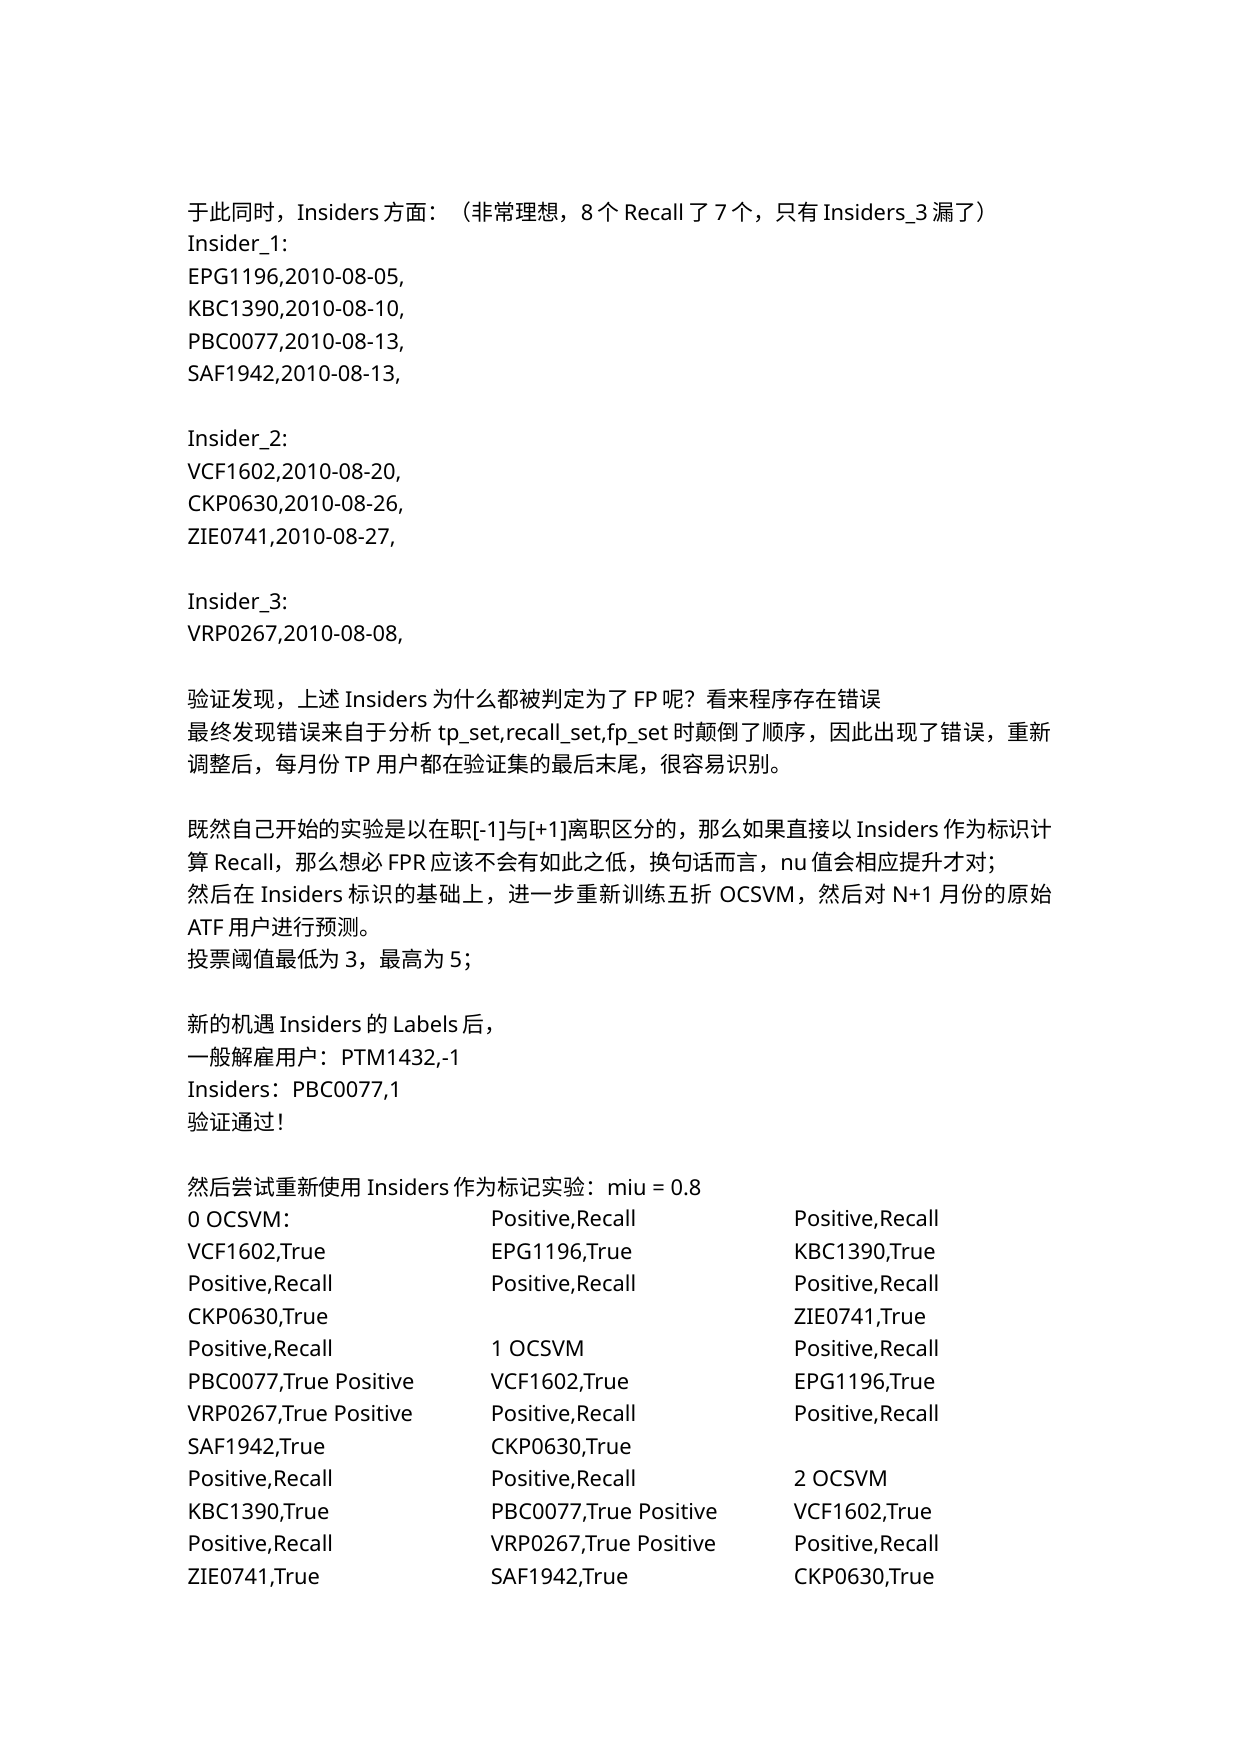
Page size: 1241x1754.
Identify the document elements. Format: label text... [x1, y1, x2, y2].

list 验证通过！ [187, 1104, 1053, 1137]
list CKP0630,True Positive,Recall [794, 1559, 1053, 1592]
list SAF1942,2010-08-13, [187, 357, 1053, 389]
list 2 OCSVM [794, 1462, 1053, 1494]
list ZIE0741,True Positive,Recall [491, 1202, 749, 1234]
list SAF1942,True Positive,Recall [491, 1559, 749, 1592]
list Insiders：PBC0077,1 [187, 1072, 1053, 1104]
list 新的机遇Insiders的Labels后， [187, 1007, 1053, 1039]
list 然后在Insiders标识的基础上，进一步重新训练五折OCSVM，然后对N+1月份的原始ATF用户进行预测。 [187, 877, 1053, 942]
list KBC1390,2010-08-10, [187, 292, 1053, 324]
list EPG1196,2010-08-05, [187, 259, 1053, 292]
list VRP0267,True Positive [187, 1397, 446, 1429]
list CKP0630,True Positive,Recall [187, 1299, 446, 1364]
list ZIE0741,2010-08-27, [187, 519, 1053, 552]
list EPG1196,True Positive,Recall [794, 1364, 1053, 1429]
list 既然自己开始的实验是以在职[-1]与[+1]离职区分的，那么如果直接以Insiders作为标识计算Recall，那么想必FPR应该不会有如此之低，换句话而言，nu值会相应提升才对； [187, 812, 1053, 877]
list VRP0267,2010-08-08, [187, 617, 1053, 649]
list SAF1942,True Positive,Recall [794, 1202, 1053, 1234]
list 然后尝试重新使用Insiders作为标记实验：miu = 0.8 [187, 1169, 1053, 1202]
list 1 OCSVM [491, 1332, 749, 1364]
list 最终发现错误来自于分析tp_set,recall_set,fp_set时颠倒了顺序，因此出现了错误，重新调整后，每月份TP 用户都在验证集的最后末尾，很容易识别。 [187, 714, 1053, 779]
list CKP0630,True Positive,Recall [491, 1429, 749, 1494]
list KBC1390,True Positive,Recall [187, 1494, 446, 1559]
list PBC0077,True Positive [491, 1494, 749, 1527]
list VCF1602,2010-08-20, [187, 454, 1053, 487]
list ZIE0741,True Positive,Recall [187, 1559, 446, 1592]
list SAF1942,True Positive,Recall [187, 1429, 446, 1494]
list 验证发现，上述Insiders为什么都被判定为了FP呢？看来程序存在错误 [187, 682, 1053, 714]
list ZIE0741,True Positive,Recall [794, 1299, 1053, 1364]
list PBC0077,True Positive [187, 1364, 446, 1397]
list VRP0267,True Positive [491, 1527, 749, 1559]
list CKP0630,2010-08-26, [187, 487, 1053, 519]
list VCF1602,True Positive,Recall [794, 1494, 1053, 1559]
list 0 OCSVM： [187, 1202, 446, 1234]
list PBC0077,2010-08-13, [187, 324, 1053, 357]
list EPG1196,True Positive,Recall [491, 1234, 749, 1299]
list Insider_2: [187, 422, 1053, 454]
list 一般解雇用户：PTM1432,-1 [187, 1039, 1053, 1072]
list Insider_3: [187, 584, 1053, 617]
list VCF1602,True Positive,Recall [491, 1364, 749, 1429]
list 投票阈值最低为3，最高为5； [187, 942, 1053, 974]
list 于此同时，Insiders方面：（非常理想，8个Recall了7个，只有Insiders_3漏了） [187, 194, 1053, 227]
list VCF1602,True Positive,Recall [187, 1234, 446, 1299]
list KBC1390,True Positive,Recall [794, 1234, 1053, 1299]
list Insider_1: [187, 227, 1053, 259]
